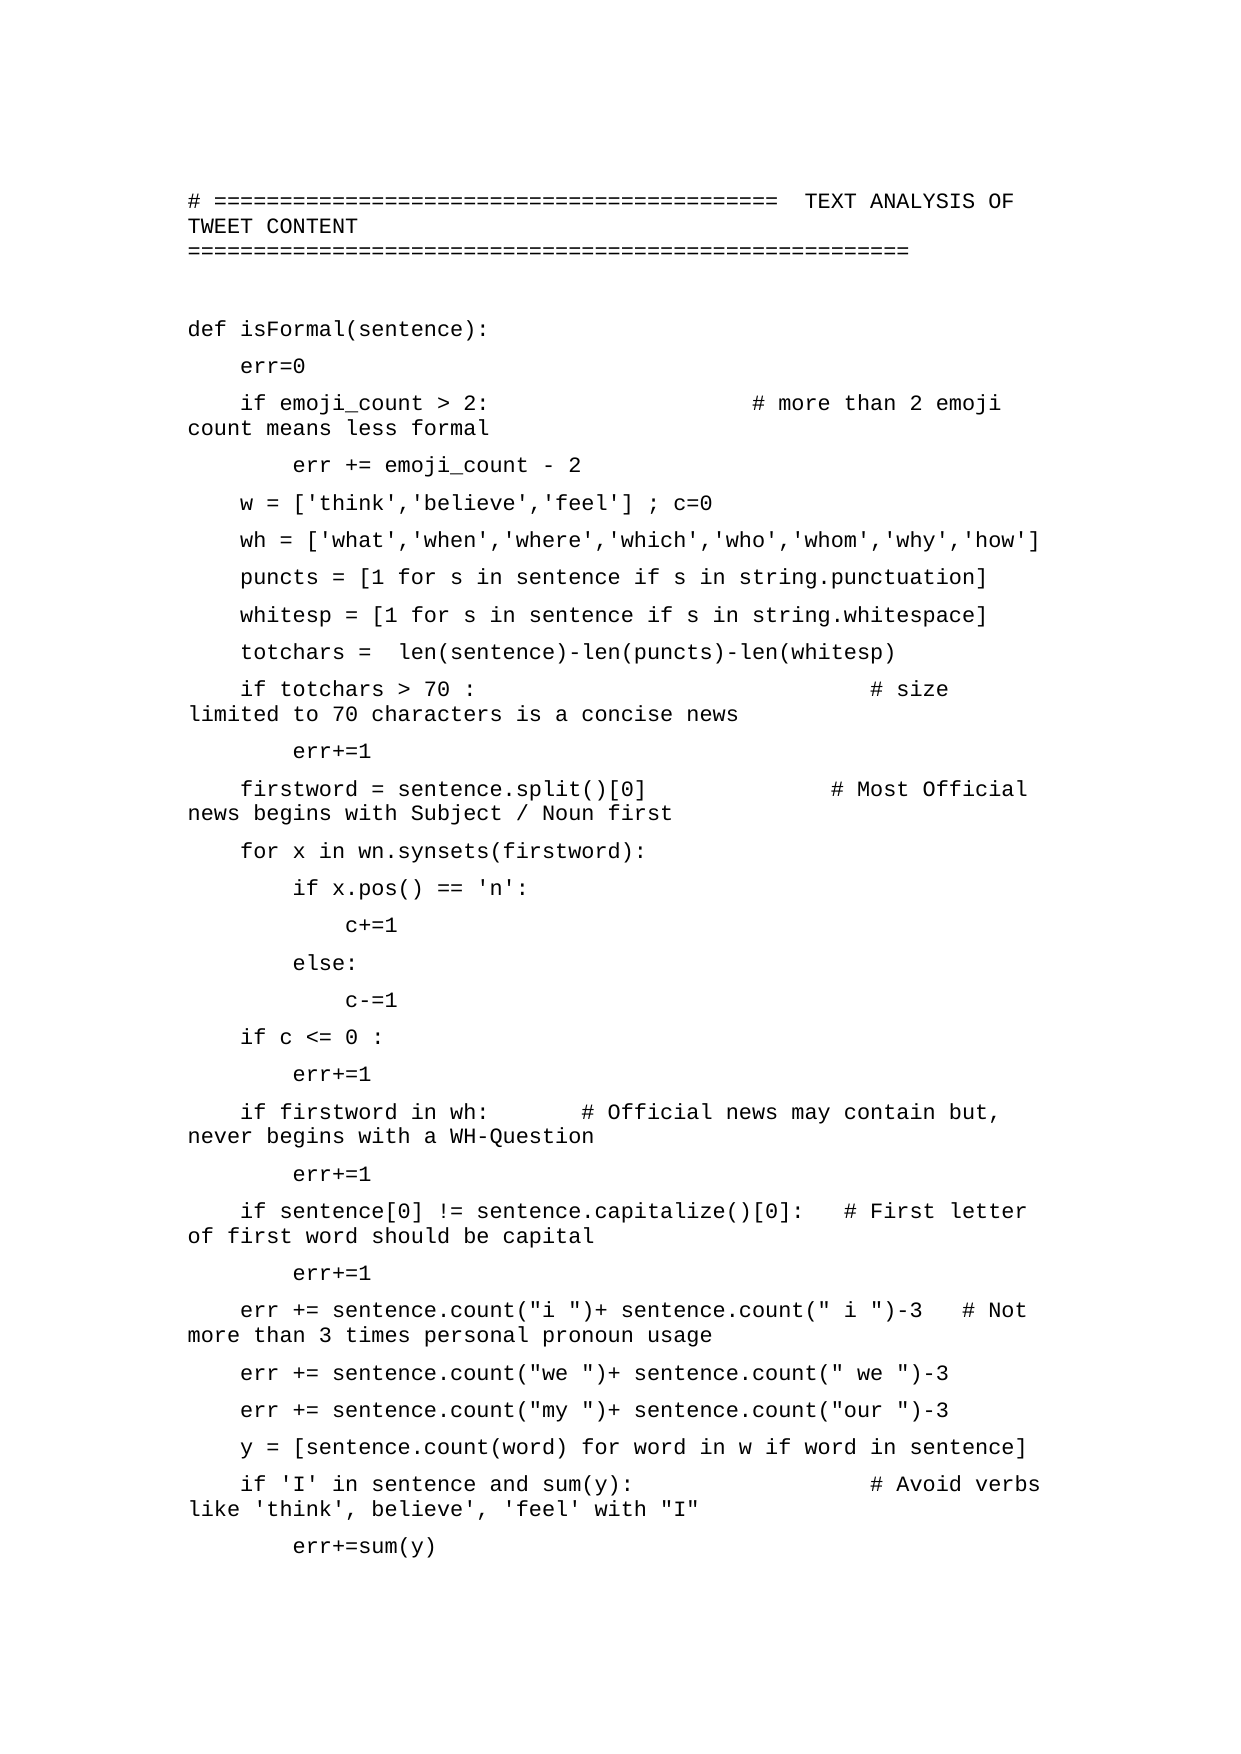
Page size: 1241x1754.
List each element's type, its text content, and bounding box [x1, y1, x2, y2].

text y = [sentence.count(word) for word in w if word in sentence] [187, 1436, 1053, 1461]
text w = ['think','believe','feel'] ; c=0 [187, 492, 1053, 517]
text totchars = len(sentence)-len(puncts)-len(whitesp) [187, 641, 1053, 666]
text else: [187, 952, 1053, 976]
text if sentence[0] != sentence.capitalize()[0]: # First letter of first word should be capital [187, 1200, 1053, 1250]
text err=0 [187, 355, 1053, 380]
text err += emoji_count - 2 [187, 454, 1053, 479]
text def isFormal(sentence): [187, 318, 1053, 343]
text err += sentence.count("i ")+ sentence.count(" i ")-3 # Not more than 3 times personal pronoun usage [187, 1299, 1053, 1349]
text if firstword in wh: # Official news may contain but, never begins with a WH-Question [187, 1101, 1053, 1150]
text err+=1 [187, 1262, 1053, 1287]
text firstword = sentence.split()[0] # Most Official news begins with Subject / Noun first [187, 778, 1053, 827]
text err+=1 [187, 1063, 1053, 1088]
text err+=1 [187, 740, 1053, 765]
text if totchars > 70 : # size limited to 70 characters is a concise news [187, 678, 1053, 728]
text # =========================================== TEXT ANALYSIS OF TWEET CONTENT ======================================================= [187, 191, 1053, 265]
text if x.pos() == 'n': [187, 877, 1053, 902]
text err+=1 [187, 1163, 1053, 1188]
text c-=1 [187, 989, 1053, 1014]
text err += sentence.count("we ")+ sentence.count(" we ")-3 [187, 1362, 1053, 1386]
text err += sentence.count("my ")+ sentence.count("our ")-3 [187, 1399, 1053, 1424]
text if emoji_count > 2: # more than 2 emoji count means less formal [187, 392, 1053, 442]
text if 'I' in sentence and sum(y): # Avoid verbs like 'think', believe', 'feel' with "I" [187, 1473, 1053, 1523]
text c+=1 [187, 914, 1053, 939]
text for x in wn.synsets(firstword): [187, 840, 1053, 864]
text if c <= 0 : [187, 1026, 1053, 1051]
text puncts = [1 for s in sentence if s in string.punctuation] [187, 566, 1053, 591]
text wh = ['what','when','where','which','who','whom','why','how'] [187, 529, 1053, 554]
text err+=sum(y) [187, 1536, 1053, 1560]
text whitesp = [1 for s in sentence if s in string.whitespace] [187, 604, 1053, 628]
